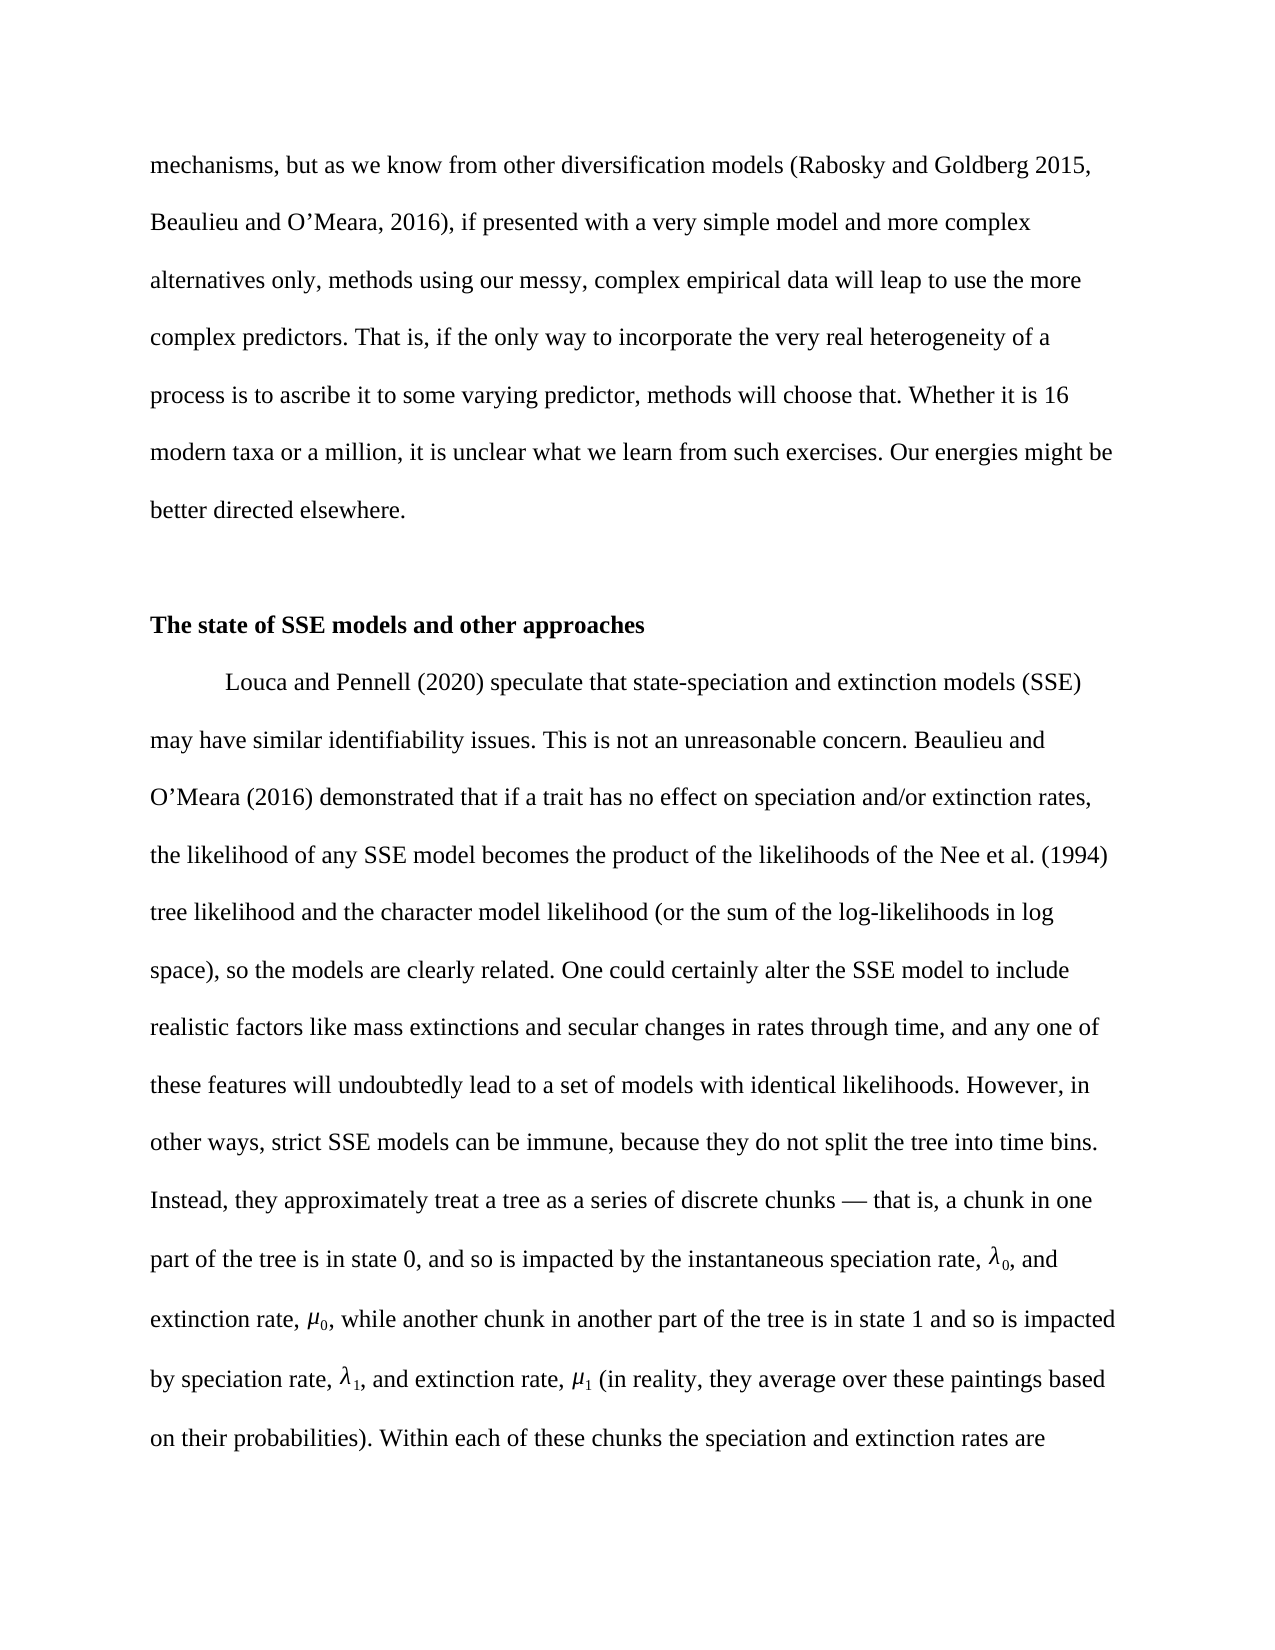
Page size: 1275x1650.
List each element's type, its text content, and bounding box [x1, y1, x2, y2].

text The state of SSE models and other approaches [150, 610, 1125, 639]
